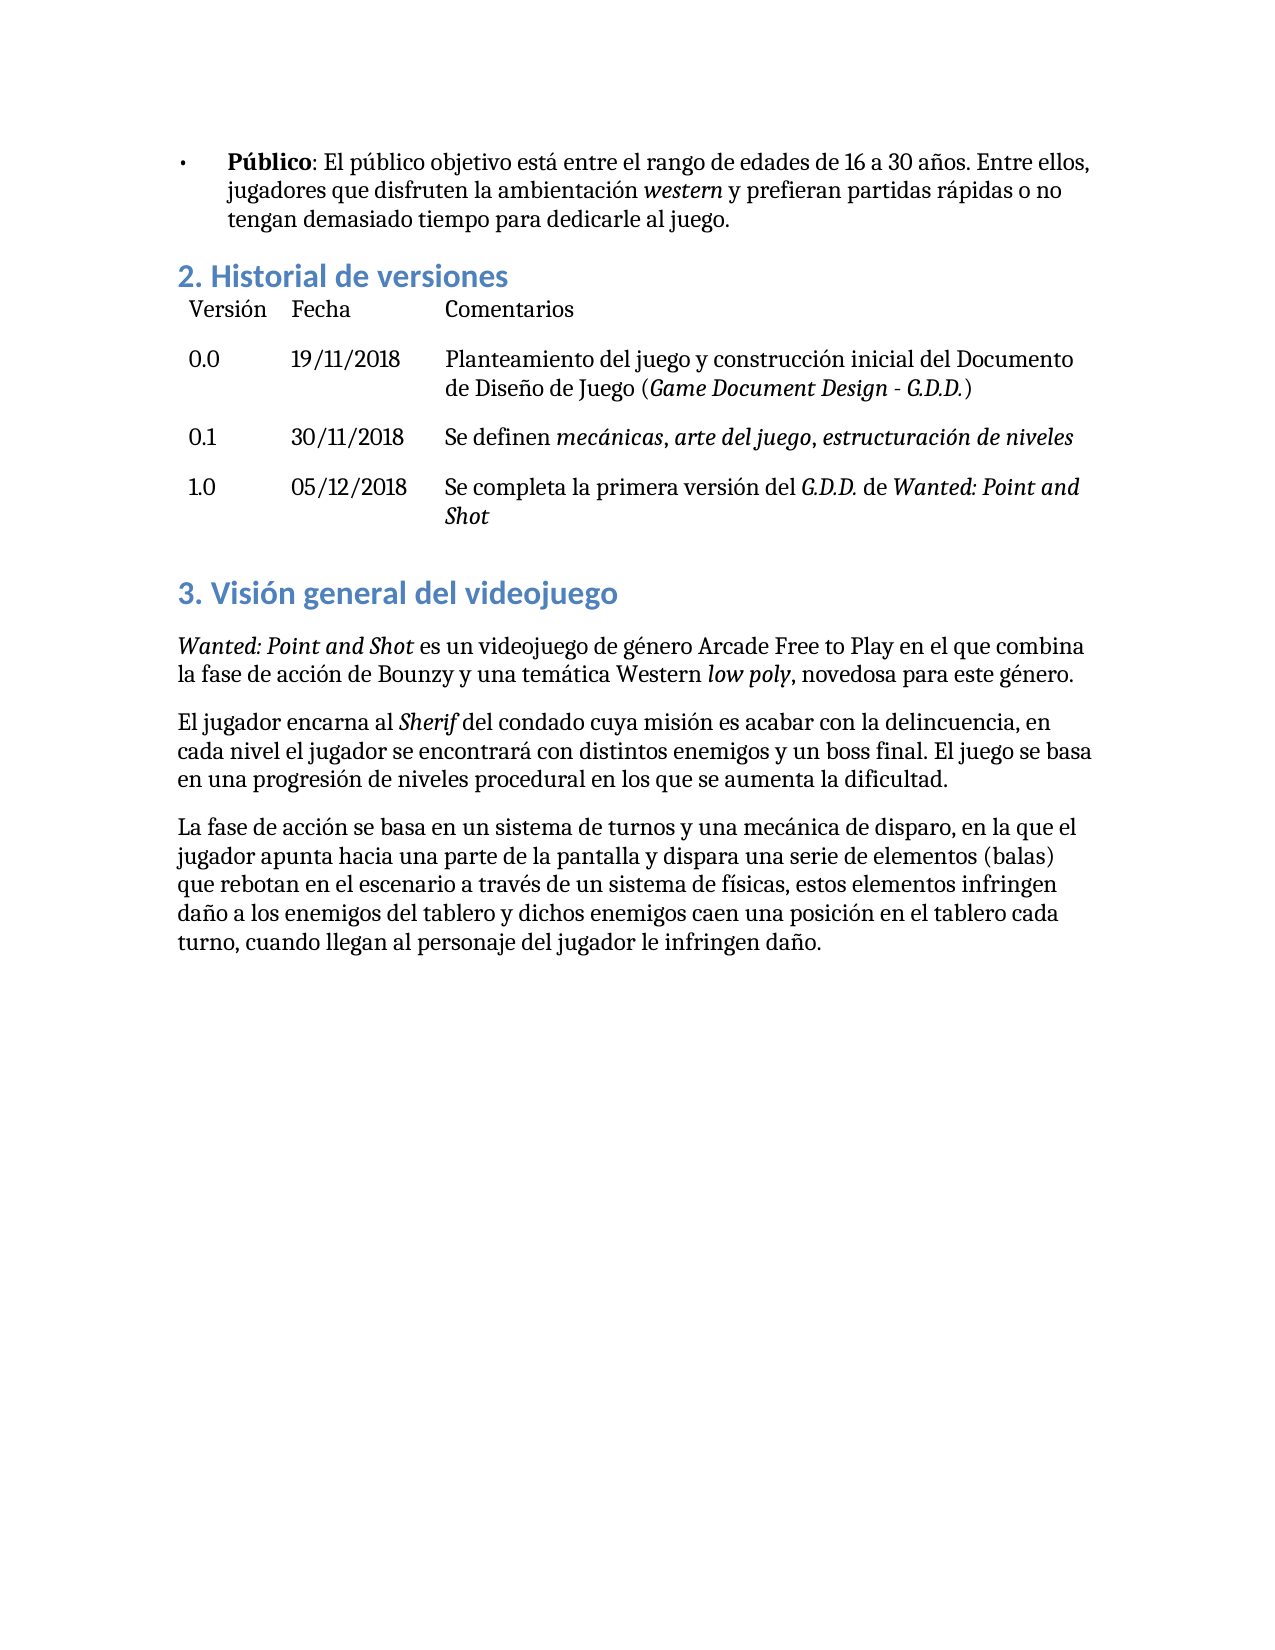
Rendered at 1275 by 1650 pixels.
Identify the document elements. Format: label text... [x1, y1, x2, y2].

table_cell 1.0 [177, 473, 280, 551]
table_cell 05/12/2018 [280, 473, 434, 551]
table_cell 19/11/2018 [280, 345, 434, 423]
table_header Versión [177, 295, 280, 345]
table_cell 0.1 [177, 423, 280, 473]
table_header Comentarios [434, 295, 1098, 345]
table_cell Se completa la primera versión del G.D.D. de Wanted: Point and Shot [434, 473, 1098, 551]
table_cell 0.0 [177, 345, 280, 423]
text Wanted: Point and Shot es un videojuego de género Arcade Free to Play en el que combina la fase de acción de Bounzy y una temática Western low poly, novedosa para este género. [177, 632, 1098, 689]
text La fase de acción se basa en un sistema de turnos y una mecánica de disparo, en la que el jugador apunta hacia una parte de la pantalla y dispara una serie de elementos (balas) que rebotan en el escenario a través de un sistema de físicas, estos elementos infringen daño a los enemigos del tablero y dichos enemigos caen una posición en el tablero cada turno, cuando llegan al personaje del jugador le infringen daño. [177, 813, 1098, 957]
table_cell Se definen mecánicas, arte del juego, estructuración de niveles [434, 423, 1098, 473]
subtitle 2. Historial de versiones [177, 255, 1098, 295]
table_cell Planteamiento del juego y construcción inicial del Documento de Diseño de Juego (Game Document Design - G.D.D.) [434, 345, 1098, 423]
text El jugador encarna al Sherif del condado cuya misión es acabar con la delincuencia, en cada nivel el jugador se encontrará con distintos enemigos y un boss final. El juego se basa en una progresión de niveles procedural en los que se aumenta la dificultad. [177, 708, 1098, 794]
list Público: El público objetivo está entre el rango de edades de 16 a 30 años. Entre ellos, jugadores que disfruten la ambientación western y prefieran partidas rápidas o no tengan demasiado tiempo para dedicarle al juego. [177, 148, 1098, 234]
table_cell 30/11/2018 [280, 423, 434, 473]
table_header Fecha [280, 295, 434, 345]
subtitle 3. Visión general del videojuego [177, 572, 1098, 613]
